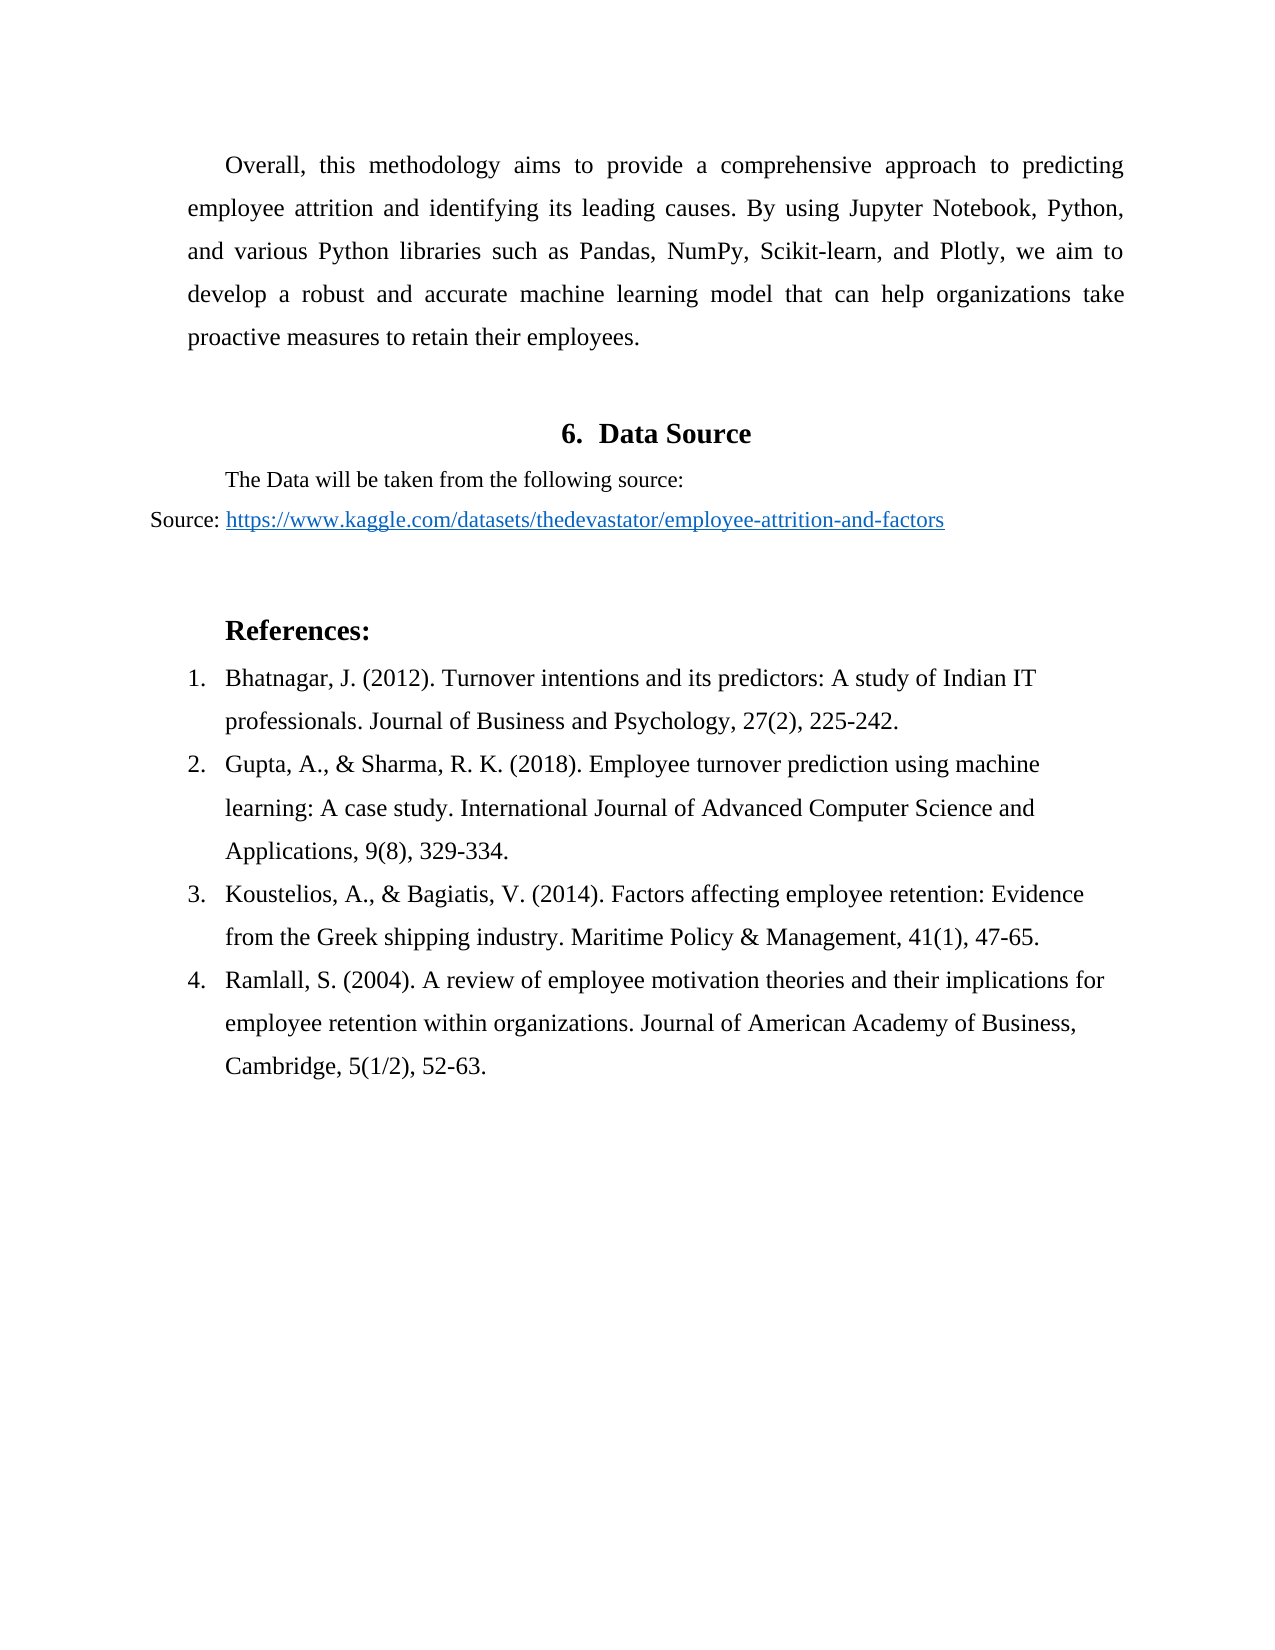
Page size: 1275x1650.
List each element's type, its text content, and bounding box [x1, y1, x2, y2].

list Koustelios, A., & Bagiatis, V. (2014). Factors affecting employee retention: Evidence from the Greek shipping industry. Maritime Policy & Management, 41(1), 47-65. [187, 879, 1125, 951]
list Gupta, A., & Sharma, R. K. (2018). Employee turnover prediction using machine learning: A case study. International Journal of Advanced Computer Science and Applications, 9(8), 329-334. [187, 749, 1125, 864]
list Bhatnagar, J. (2012). Turnover intentions and its predictors: A study of Indian IT professionals. Journal of Business and Psychology, 27(2), 225-242. [187, 663, 1125, 735]
list Data Source [187, 416, 1125, 449]
text The Data will be taken from the following source: [150, 466, 1125, 493]
text Source: https://www.kaggle.com/datasets/thedevastator/employee-attrition-and-factors [150, 506, 1125, 532]
list Ramlall, S. (2004). A review of employee motivation theories and their implications for employee retention within organizations. Journal of American Academy of Business, Cambridge, 5(1/2), 52-63. [187, 965, 1125, 1080]
text Overall, this methodology aims to provide a comprehensive approach to predicting employee attrition and identifying its leading causes. By using Jupyter Notebook, Python, and various Python libraries such as Pandas, NumPy, Scikit-learn, and Plotly, we aim to develop a robust and accurate machine learning model that can help organizations take proactive measures to retain their employees. [187, 150, 1125, 351]
subtitle References: [225, 613, 1125, 647]
